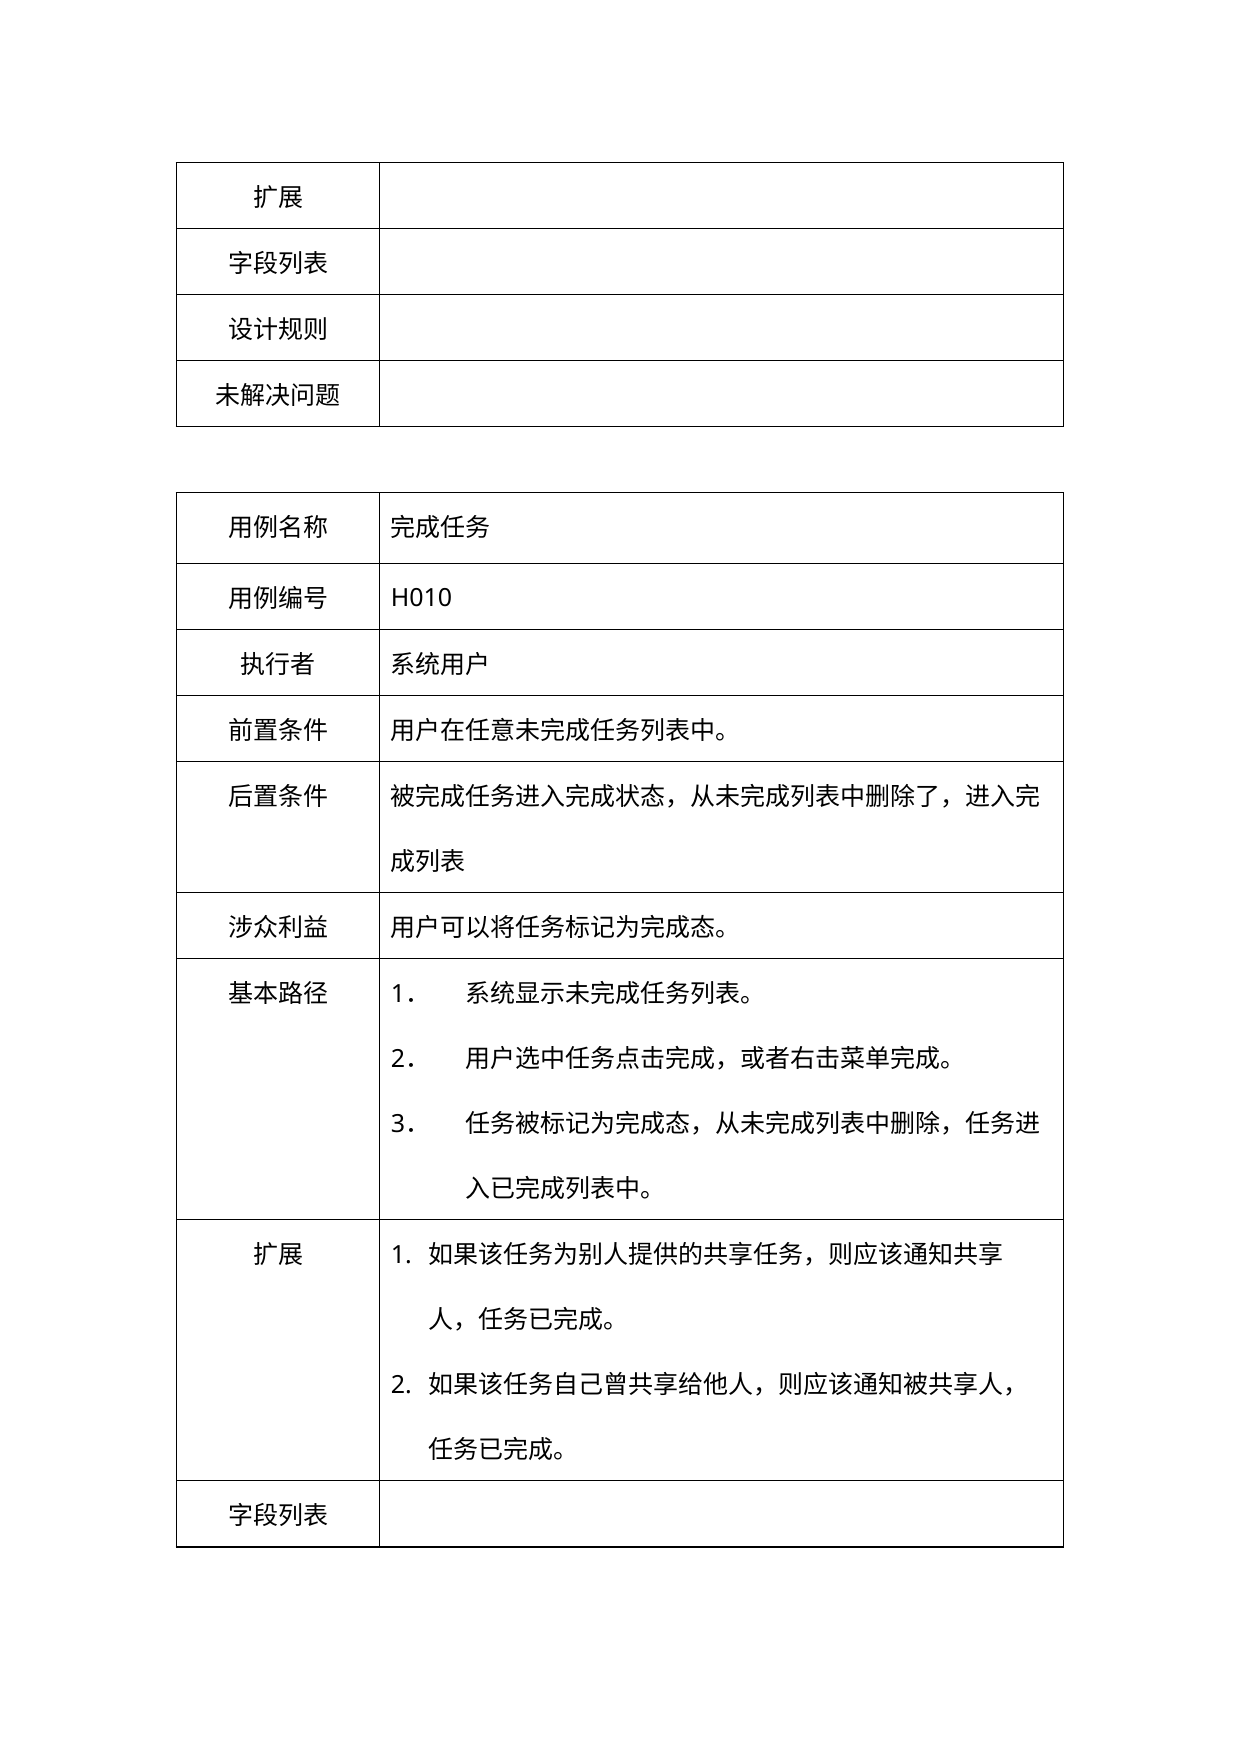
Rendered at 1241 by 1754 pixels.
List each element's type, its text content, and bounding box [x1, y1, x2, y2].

table_cell [380, 163, 1063, 228]
table_cell 用户可以将任务标记为完成态。 [380, 893, 1063, 958]
table_cell 字段列表 [177, 1481, 379, 1546]
table_cell [380, 361, 1063, 426]
table_cell 用例编号 [177, 564, 379, 629]
table_cell [380, 229, 1063, 294]
table_cell 设计规则 [177, 295, 379, 360]
table_cell 字段列表 [177, 229, 379, 294]
table_cell 扩展 [177, 1220, 379, 1480]
table_cell 前置条件 [177, 696, 379, 761]
table_header 用例名称 [177, 493, 379, 563]
table_cell [380, 295, 1063, 360]
table_header 完成任务 [380, 493, 1063, 563]
table_cell [380, 1481, 1063, 1546]
table_cell 系统显示未完成任务列表。 用户选中任务点击完成，或者右击菜单完成。 任务被标记为完成态，从未完成列表中删除，任务进入已完成列表中。 [380, 959, 1063, 1219]
table_cell 扩展 [177, 163, 379, 228]
table_cell 系统用户 [380, 630, 1063, 695]
table_cell 执行者 [177, 630, 379, 695]
table_cell 用户在任意未完成任务列表中。 [380, 696, 1063, 761]
table_cell 未解决问题 [177, 361, 379, 426]
table_cell 如果该任务为别人提供的共享任务，则应该通知共享人，任务已完成。 如果该任务自己曾共享给他人，则应该通知被共享人，任务已完成。 [380, 1220, 1063, 1480]
table_cell 基本路径 [177, 959, 379, 1219]
table_cell 涉众利益 [177, 893, 379, 958]
table_cell 后置条件 [177, 762, 379, 892]
table_cell H010 [380, 564, 1063, 629]
table_cell 被完成任务进入完成状态，从未完成列表中删除了，进入完成列表 [380, 762, 1063, 892]
